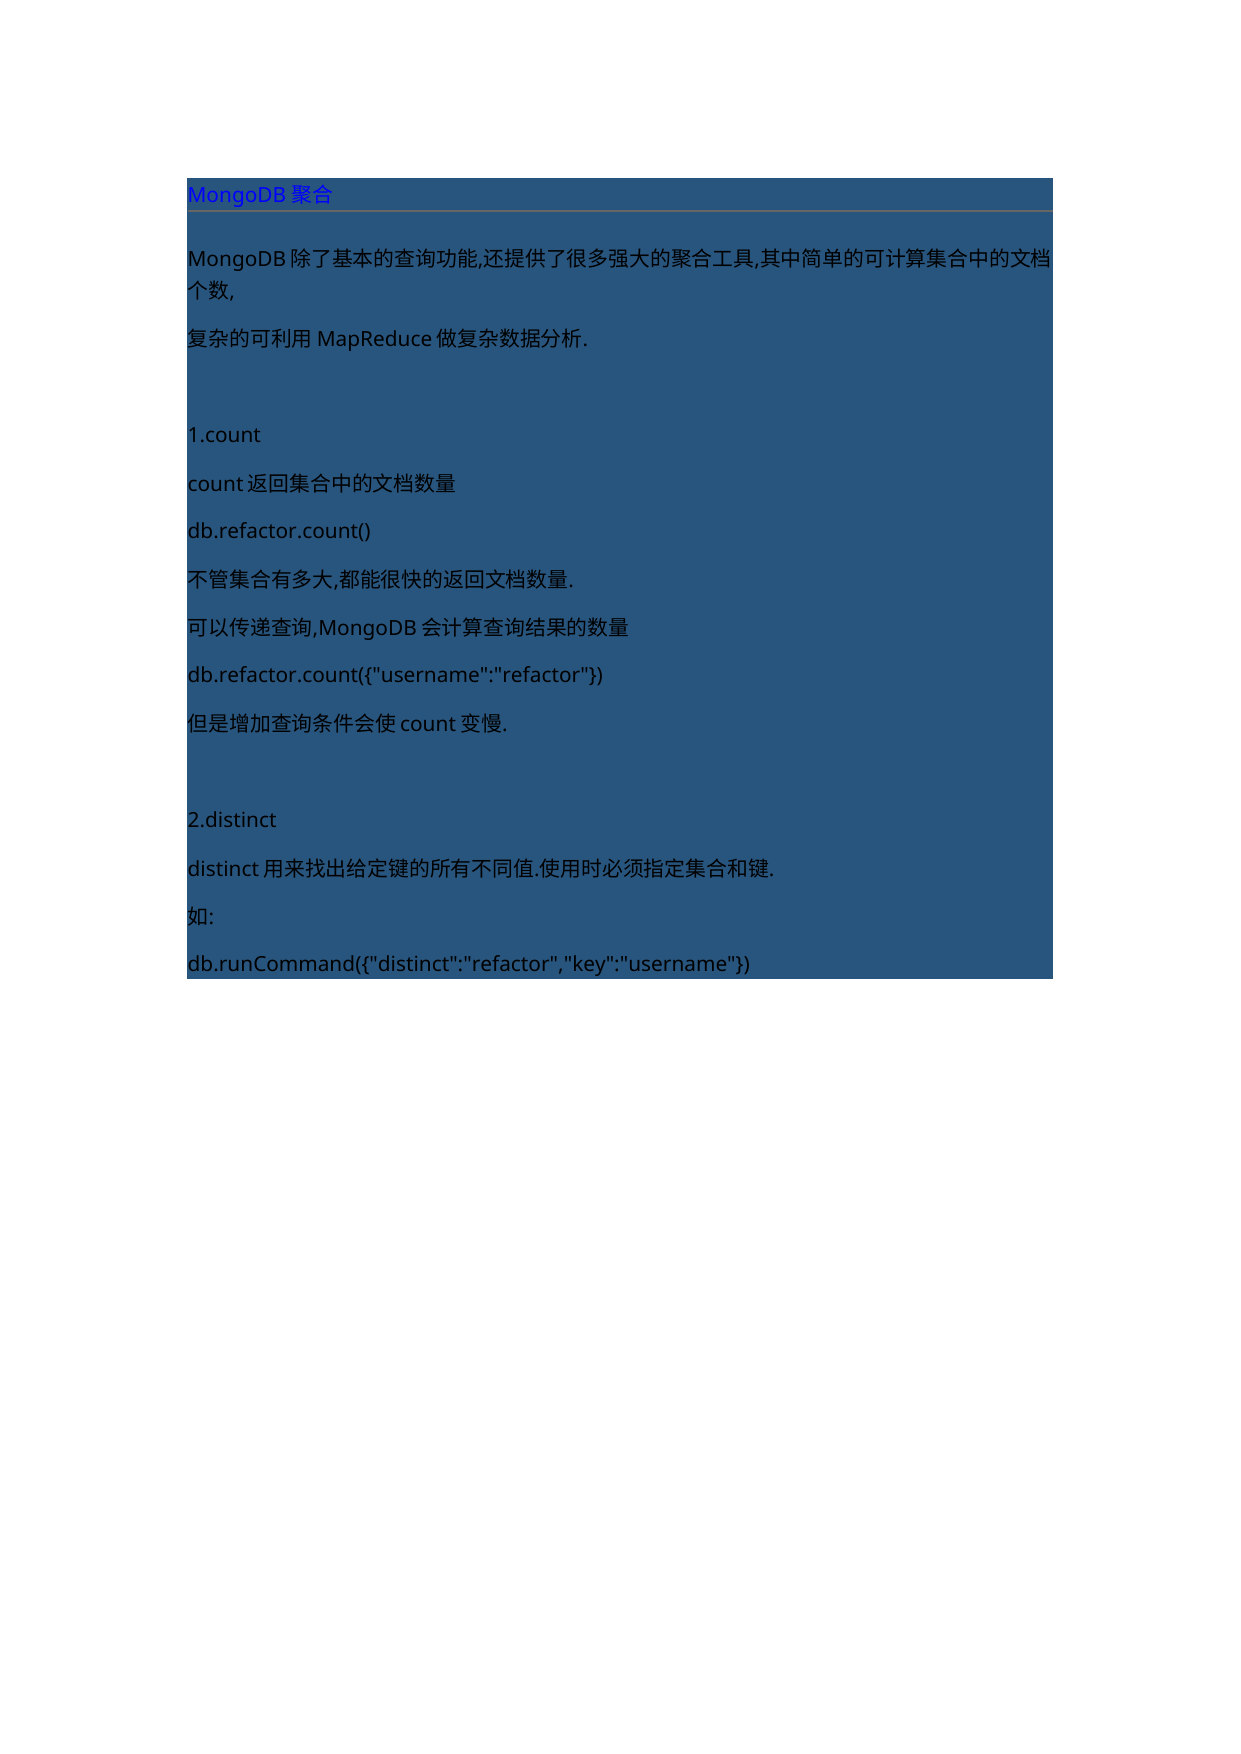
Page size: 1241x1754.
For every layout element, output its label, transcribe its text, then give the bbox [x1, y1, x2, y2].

text 如: [187, 899, 1053, 931]
text 不管集合有多大,都能很快的返回文档数量. [187, 562, 1053, 594]
text db.refactor.count({"username":"refactor"}) [187, 658, 1053, 691]
text MongoDB除了基本的查询功能,还提供了很多强大的聚合工具,其中简单的可计算集合中的文档个数, [187, 241, 1053, 306]
text MongoDB 聚合 [187, 178, 1053, 212]
text 可以传递查询,MongoDB会计算查询结果的数量 [187, 610, 1053, 643]
text 1.count [187, 418, 1053, 450]
text db.runCommand({"distinct":"refactor","key":"username"}) [187, 947, 1053, 979]
text distinct用来找出给定键的所有不同值.使用时必须指定集合和键. [187, 851, 1053, 883]
text count返回集合中的文档数量 [187, 466, 1053, 498]
text db.refactor.count() [187, 514, 1053, 546]
text 但是增加查询条件会使count变慢. [187, 706, 1053, 739]
text 2.distinct [187, 803, 1053, 835]
text 复杂的可利用MapReduce做复杂数据分析. [187, 321, 1053, 354]
